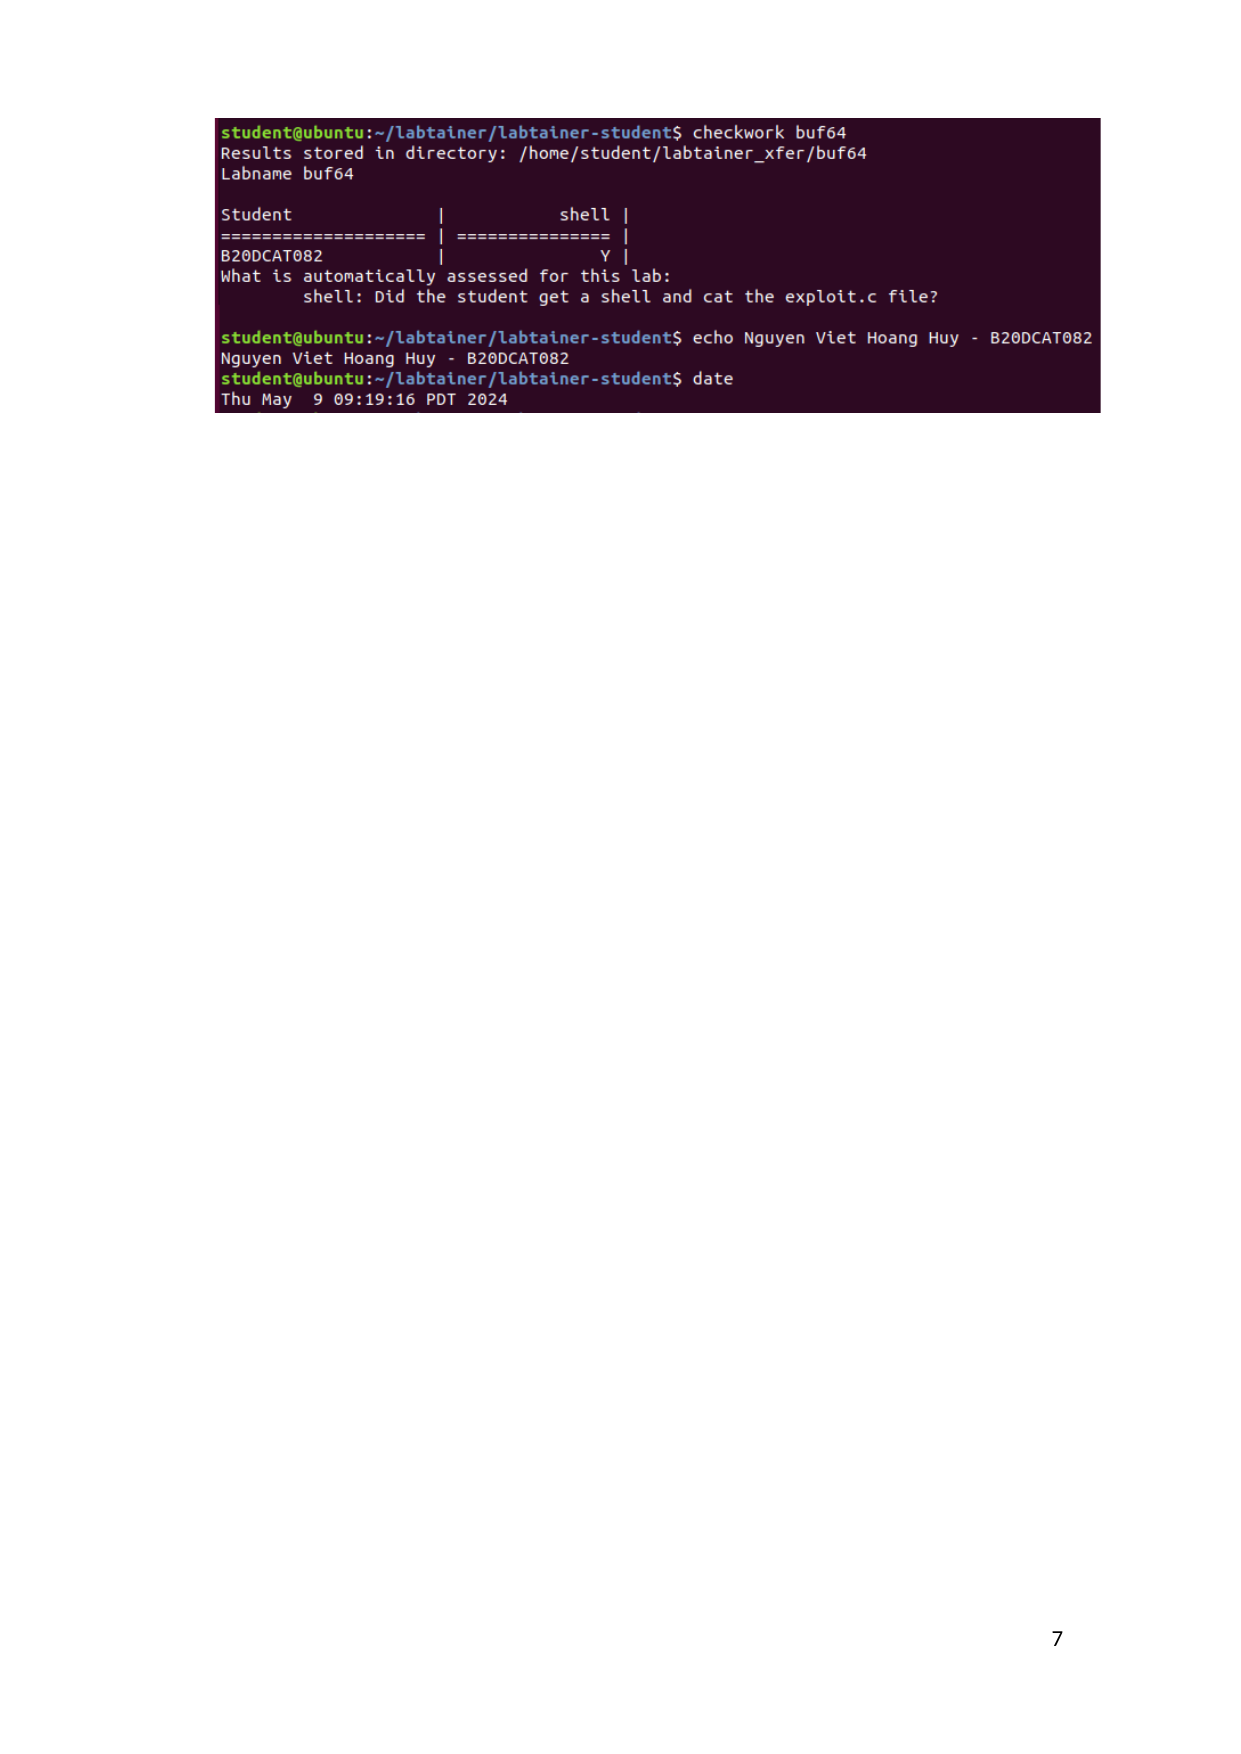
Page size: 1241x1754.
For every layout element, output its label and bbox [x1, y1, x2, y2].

picture [214, 118, 1101, 413]
